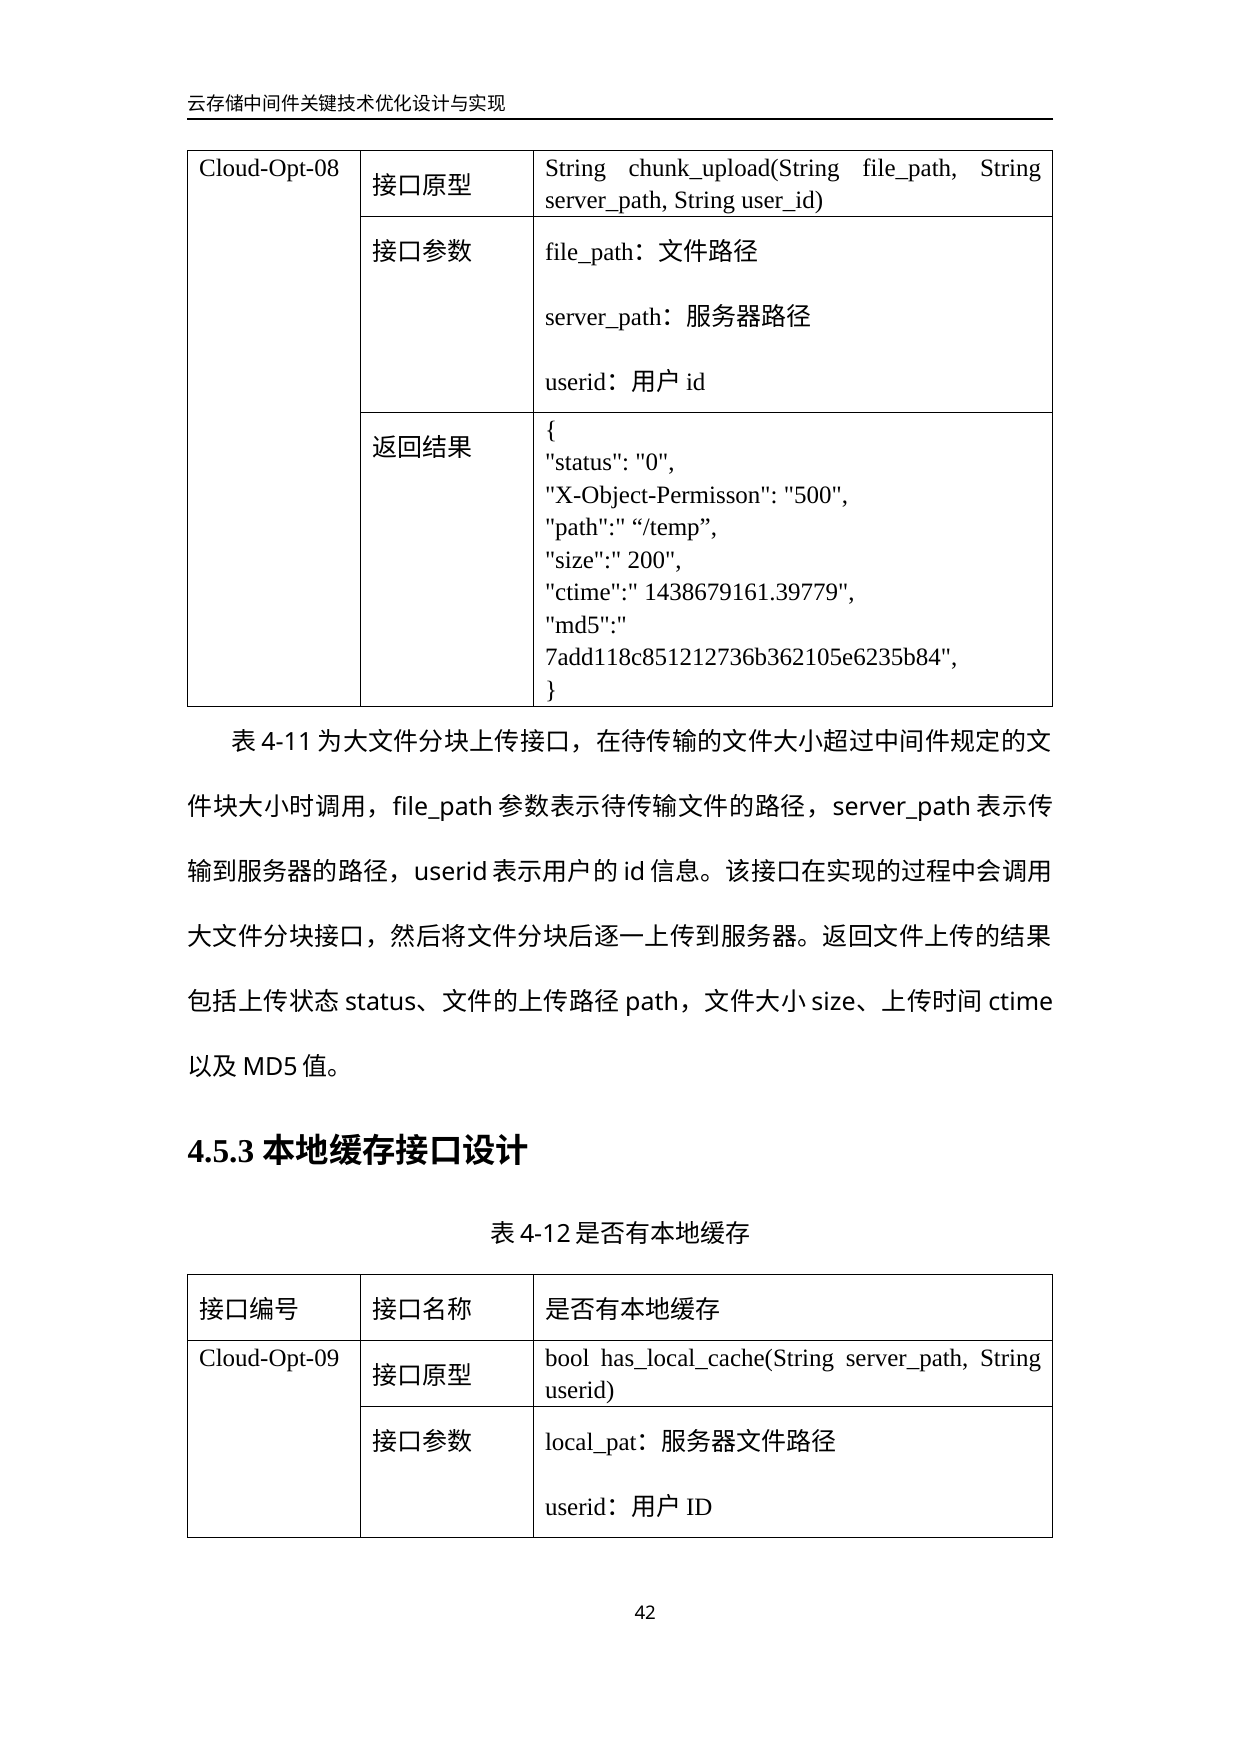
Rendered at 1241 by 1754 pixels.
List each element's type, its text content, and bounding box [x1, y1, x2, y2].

table_cell file_path：文件路径 server_path：服务器路径 userid：用户id [534, 217, 1052, 412]
table_cell 接口原型 [361, 151, 533, 216]
table_cell String chunk_upload(String file_path, String server_path, String user_id) [534, 151, 1052, 216]
table_cell Cloud-Opt-09 [188, 1341, 360, 1537]
table_cell 接口参数 [361, 1407, 533, 1537]
text 表4-12是否有本地缓存 [187, 1199, 1053, 1264]
table_cell 接口参数 [361, 217, 533, 412]
table_cell Cloud-Opt-08 [188, 151, 360, 706]
table_cell { "status": "0", "X-Object-Permisson": "500", "path":" “/temp”, "size":" 200", "ctime":" 1438679161.39779", "md5":" 7add118c851212736b362105e6235b84", } [534, 413, 1052, 706]
table_header 是否有本地缓存 [534, 1275, 1052, 1340]
subtitle 4.5. 本地缓存接口设计 [187, 1115, 1053, 1180]
table_cell bool has_local_cache(String _path, String userid) [534, 1341, 1052, 1406]
table_cell _pat：文件路径 userid：用户ID [534, 1407, 1052, 1537]
table_header 接口名称 [361, 1275, 533, 1340]
table_header 接口编号 [188, 1275, 360, 1340]
table_cell 接口原型 [361, 1341, 533, 1406]
table_cell 返回结果 [361, 413, 533, 706]
text 表4-11为，然后 [187, 707, 1053, 1097]
